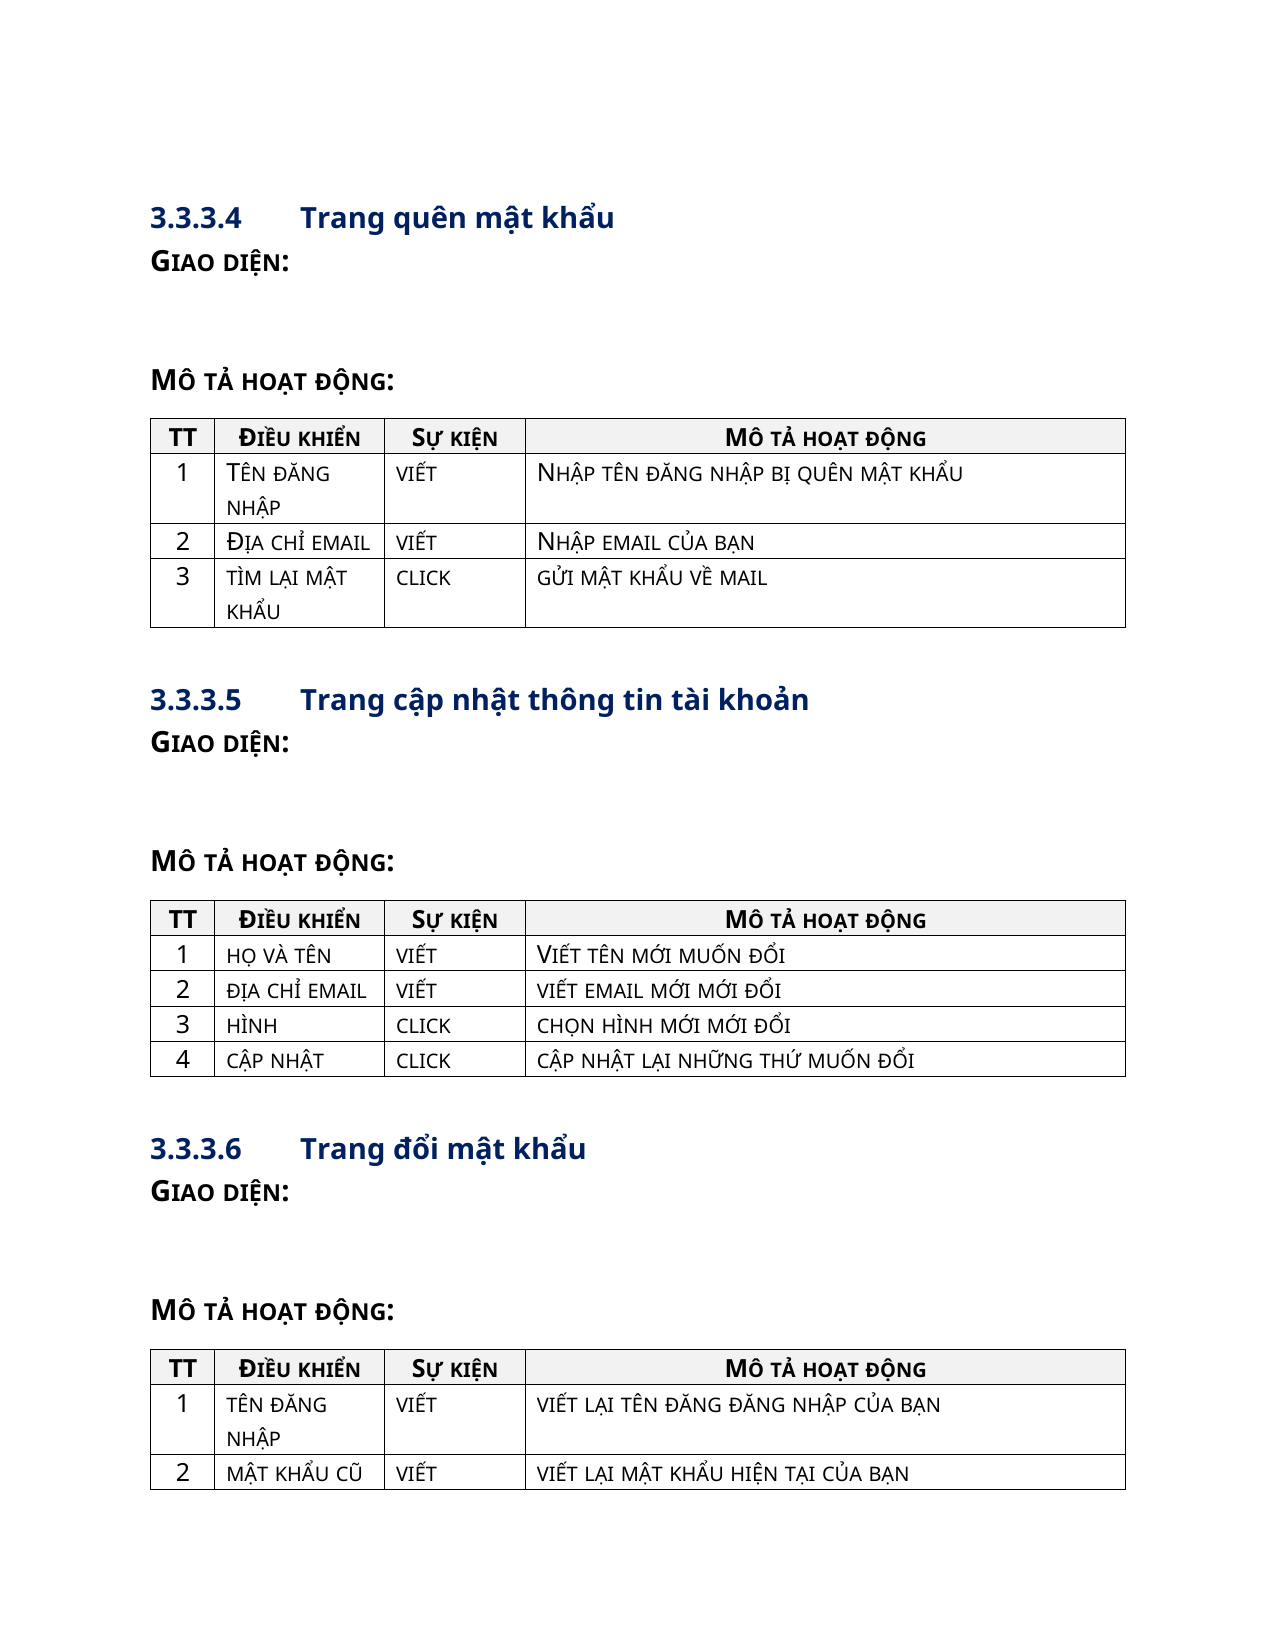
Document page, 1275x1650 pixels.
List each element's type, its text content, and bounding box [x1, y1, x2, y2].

table_cell 4 [151, 1042, 214, 1076]
table_header Điều khiển [215, 1350, 384, 1384]
table_cell cập nhật lại những thứ muốn đổi [526, 1042, 1125, 1076]
table_header Sự kiện [385, 1350, 525, 1384]
table_header Mô tả hoạt động [526, 419, 1125, 453]
text Giao diện: [150, 240, 1125, 279]
subtitle Trang quên mật khẩu [150, 197, 1125, 237]
table_cell 3 [151, 1007, 214, 1041]
table_header Sự kiện [385, 419, 525, 453]
table_cell viết [385, 524, 525, 558]
table_header Điều khiển [215, 901, 384, 935]
table_cell cập nhật [215, 1042, 384, 1076]
table_header Điều khiển [215, 419, 384, 453]
table_cell họ và tên [215, 936, 384, 970]
table_cell Viết tên mới muốn đổi [526, 936, 1125, 970]
table_cell viết [385, 1455, 525, 1488]
table_cell gửi mật khẩu về mail [526, 559, 1125, 627]
subtitle Trang cập nhật thông tin tài khoản [150, 679, 1125, 719]
table_cell Nhập email của bạn [526, 524, 1125, 558]
text Giao diện: [150, 722, 1125, 761]
table_header TT [151, 419, 214, 453]
table_cell địa chỉ email [215, 971, 384, 1006]
table_cell viết [385, 454, 525, 522]
table_cell chọn hình mới mới đổi [526, 1007, 1125, 1041]
table_cell Địa chỉ email [215, 524, 384, 558]
table_cell 1 [151, 1385, 214, 1453]
text Mô tả hoạt động: [150, 359, 1125, 398]
table_cell Tên đăng nhập [215, 454, 384, 522]
table_cell 1 [151, 454, 214, 522]
text Giao diện: [150, 1171, 1125, 1210]
table_cell click [385, 1007, 525, 1041]
table_cell viết [385, 936, 525, 970]
table_header TT [151, 901, 214, 935]
table_cell click [385, 559, 525, 627]
table_cell tên đăng nhập [215, 1385, 384, 1453]
subtitle Trang đổi mật khẩu [150, 1128, 1125, 1168]
table_header Sự kiện [385, 901, 525, 935]
table_cell viết email mới mới đổi [526, 971, 1125, 1006]
table_cell hình [215, 1007, 384, 1041]
table_cell Nhập tên đăng nhập bị quên mật khẩu [526, 454, 1125, 522]
table_cell mật khẩu cũ [215, 1455, 384, 1488]
table_header Mô tả hoạt động [526, 901, 1125, 935]
table_cell 3 [151, 559, 214, 627]
table_cell 2 [151, 524, 214, 558]
table_cell click [385, 1042, 525, 1076]
table_header TT [151, 1350, 214, 1384]
table_cell 2 [151, 971, 214, 1006]
text Mô tả hoạt động: [150, 1290, 1125, 1329]
text Mô tả hoạt động: [150, 841, 1125, 880]
table_cell tìm lại mật khẩu [215, 559, 384, 627]
table_cell viết [385, 971, 525, 1006]
table_cell 2 [151, 1455, 214, 1488]
table_cell 1 [151, 936, 214, 970]
table_cell viết [385, 1385, 525, 1453]
table_cell viết lại tên đăng đăng nhập của bạn [526, 1385, 1125, 1453]
table_header Mô tả hoạt động [526, 1350, 1125, 1384]
table_cell viết lại mật khẩu hiện tại của bạn [526, 1455, 1125, 1488]
